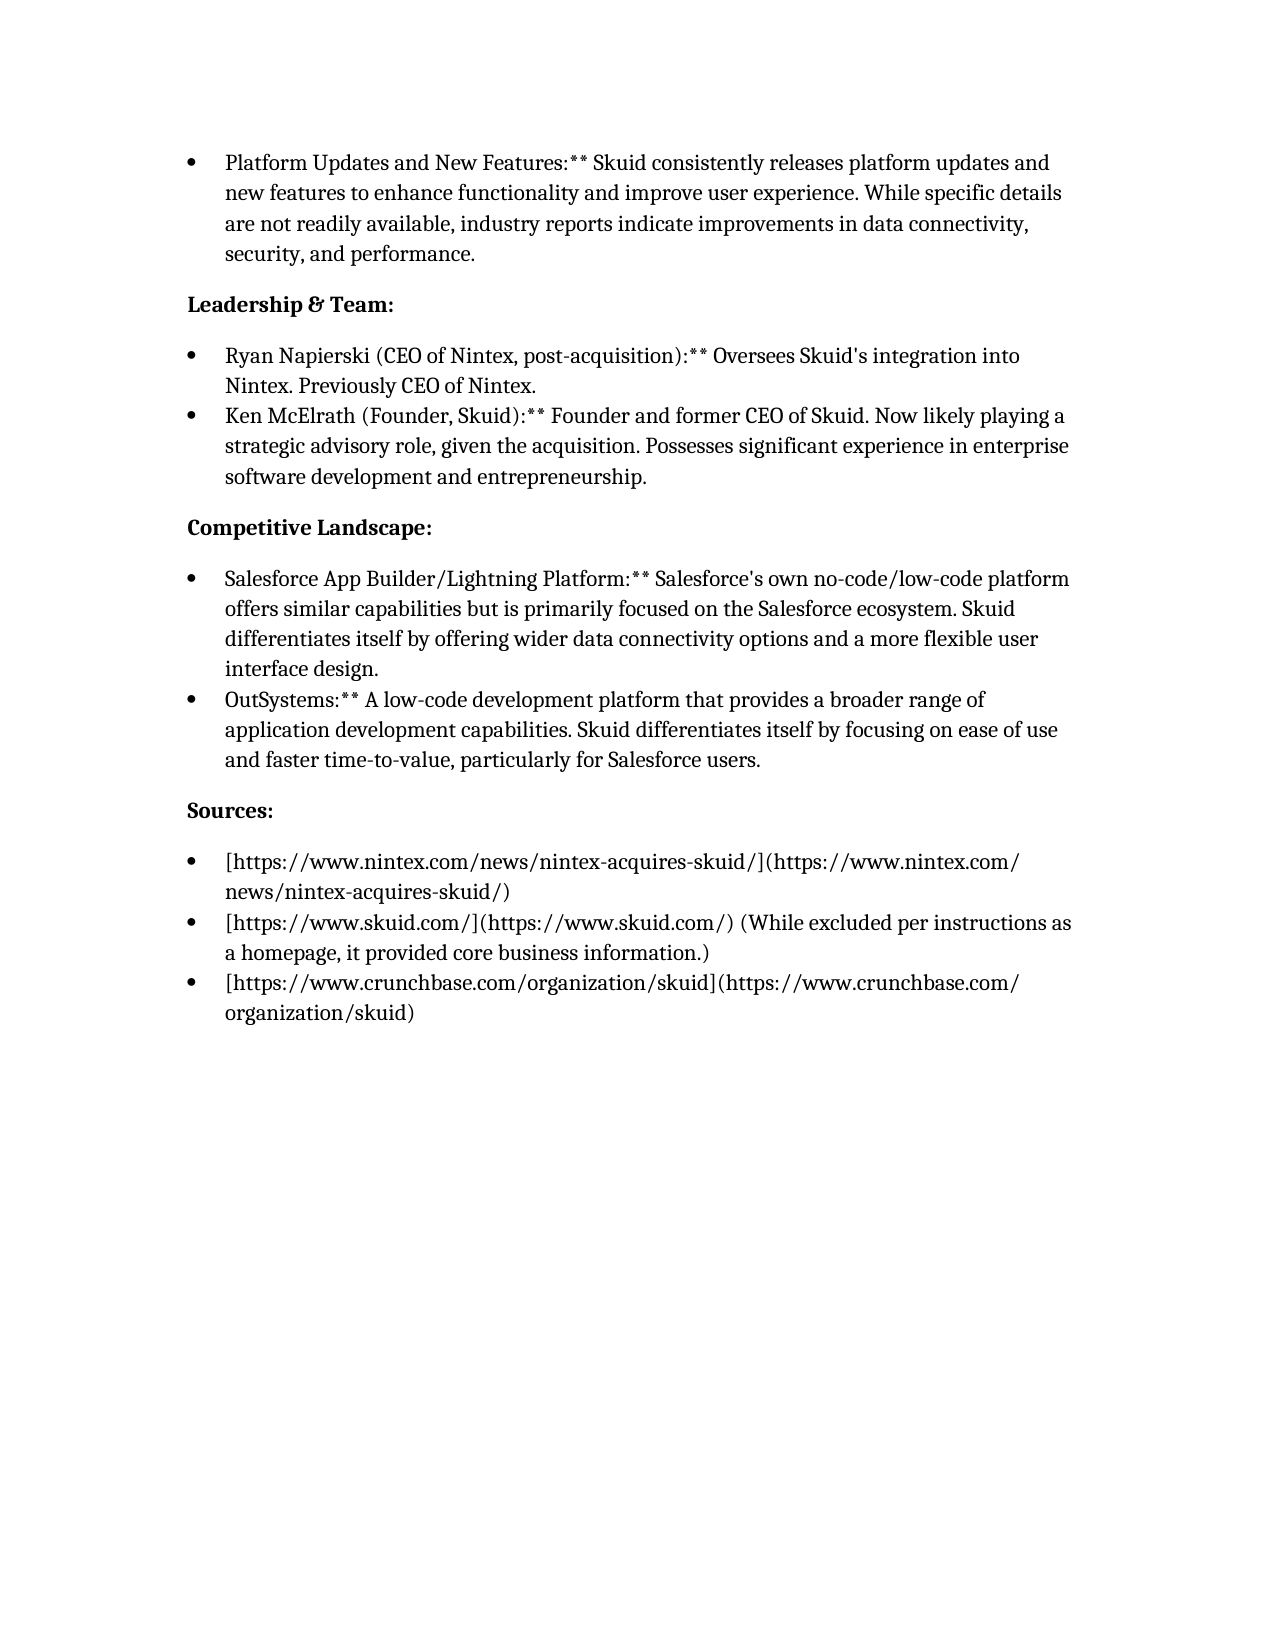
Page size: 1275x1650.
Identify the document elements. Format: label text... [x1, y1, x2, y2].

list [https://www.crunchbase.com/organization/skuid](https://www.crunchbase.com/organization/skuid) [187, 970, 1087, 1026]
text Sources: [187, 798, 1087, 824]
list [https://www.skuid.com/](https://www.skuid.com/) (While excluded per instructions as a homepage, it provided core business information.) [187, 909, 1087, 966]
list Ryan Napierski (CEO of Nintex, post-acquisition):** Oversees Skuid's integration into Nintex. Previously CEO of Nintex. [187, 343, 1087, 399]
text Competitive Landscape: [187, 514, 1087, 541]
text Leadership & Team: [187, 292, 1087, 318]
list OutSystems:** A low-code development platform that provides a broader range of application development capabilities. Skuid differentiates itself by focusing on ease of use and faster time-to-value, particularly for Salesforce users. [187, 686, 1087, 773]
list [https://www.nintex.com/news/nintex-acquires-skuid/](https://www.nintex.com/news/nintex-acquires-skuid/) [187, 849, 1087, 906]
list Salesforce App Builder/Lightning Platform:** Salesforce's own no-code/low-code platform offers similar capabilities but is primarily focused on the Salesforce ecosystem. Skuid differentiates itself by offering wider data connectivity options and a more flexible user interface design. [187, 566, 1087, 683]
list Platform Updates and New Features:** Skuid consistently releases platform updates and new features to enhance functionality and improve user experience. While specific details are not readily available, industry reports indicate improvements in data connectivity, security, and performance. [187, 150, 1087, 267]
list Ken McElrath (Founder, Skuid):** Founder and former CEO of Skuid. Now likely playing a strategic advisory role, given the acquisition. Possesses significant experience in enterprise software development and entrepreneurship. [187, 403, 1087, 490]
